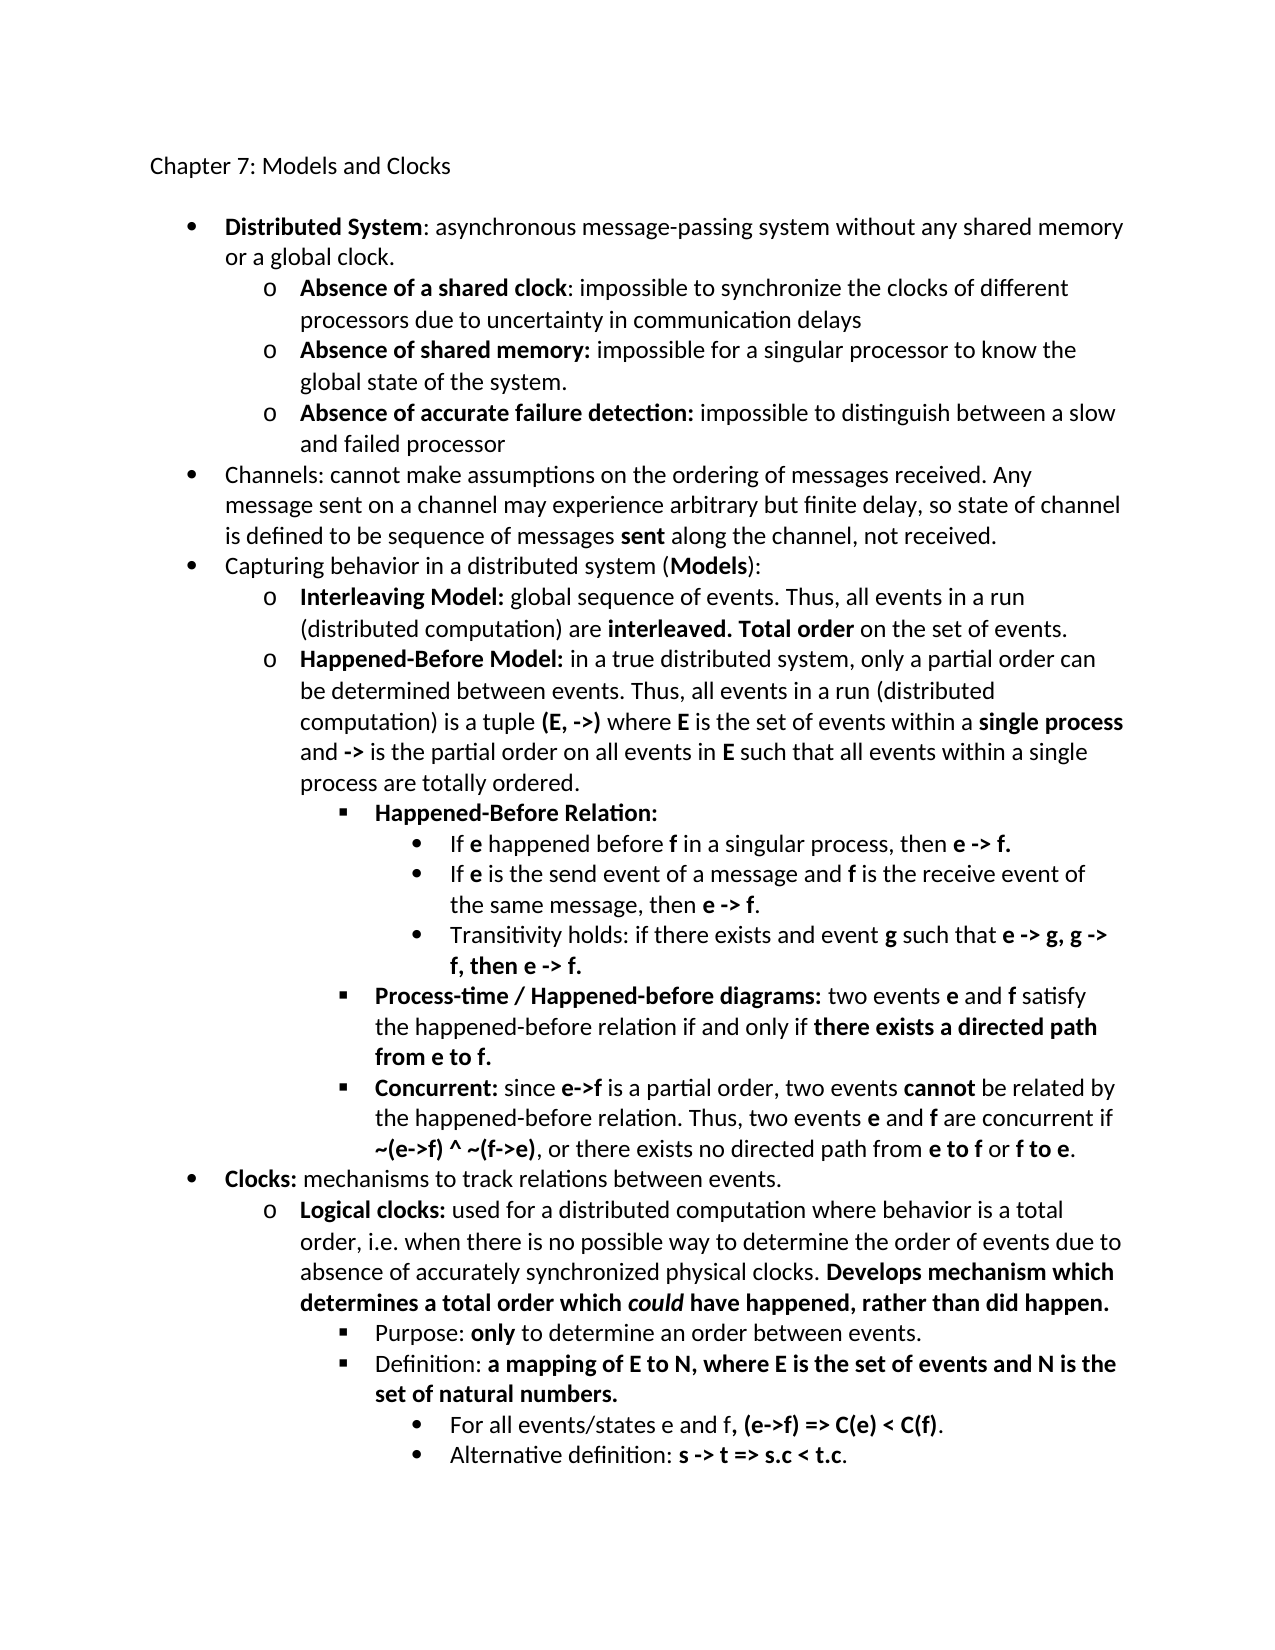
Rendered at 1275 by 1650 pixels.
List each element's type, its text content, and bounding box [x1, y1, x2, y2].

list Definition: a mapping of E to N, where E is the set of events and N is the set of natural numbers. [337, 1348, 1125, 1409]
list Capturing behavior in a distributed system (Models): [187, 551, 1125, 581]
list Clocks: mechanisms to track relations between events. [187, 1163, 1125, 1194]
list Distributed System: asynchronous message-passing system without any shared memory or a global clock. [187, 211, 1125, 272]
list Absence of accurate failure detection: impossible to distinguish between a slow and failed processor [262, 397, 1125, 459]
list Alternative definition: s -> t => s.c < t.c. [412, 1439, 1125, 1470]
list Absence of a shared clock: impossible to synchronize the clocks of different processors due to uncertainty in communication delays [262, 272, 1125, 334]
list Interleaving Model: global sequence of events. Thus, all events in a run (distributed computation) are interleaved. Total order on the set of events. [262, 581, 1125, 643]
list Absence of shared memory: impossible for a singular processor to know the global state of the system. [262, 334, 1125, 397]
list Transitivity holds: if there exists and event g such that e -> g, g -> f, then e -> f. [412, 919, 1125, 980]
list If e happened before f in a singular process, then e -> f. [412, 828, 1125, 858]
list Happened-Before Relation: [337, 797, 1125, 828]
list For all events/states e and f, (e->f) => C(e) < C(f). [412, 1409, 1125, 1439]
list Logical clocks: used for a distributed computation where behavior is a total order, i.e. when there is no possible way to determine the order of events due to absence of accurately synchronized physical clocks. Develops mechanism which determines a total order which could have happened, rather than did happen. [262, 1194, 1125, 1317]
list Purpose: only to determine an order between events. [337, 1317, 1125, 1348]
list If e is the send event of a message and f is the receive event of the same message, then e -> f. [412, 858, 1125, 919]
text Chapter 7: Models and Clocks [150, 150, 1125, 181]
list Concurrent: since e->f is a partial order, two events cannot be related by the happened-before relation. Thus, two events e and f are concurrent if ~(e->f) ^ ~(f->e), or there exists no directed path from e to f or f to e. [337, 1072, 1125, 1163]
list Happened-Before Model: in a true distributed system, only a partial order can be determined between events. Thus, all events in a run (distributed computation) is a tuple (E, ->) where E is the set of events within a single process and -> is the partial order on all events in E such that all events within a single process are totally ordered. [262, 643, 1125, 797]
list Channels: cannot make assumptions on the ordering of messages received. Any message sent on a channel may experience arbitrary but finite delay, so state of channel is defined to be sequence of messages sent along the channel, not received. [187, 459, 1125, 551]
list Process-time / Happened-before diagrams: two events e and f satisfy the happened-before relation if and only if there exists a directed path from e to f. [337, 980, 1125, 1072]
